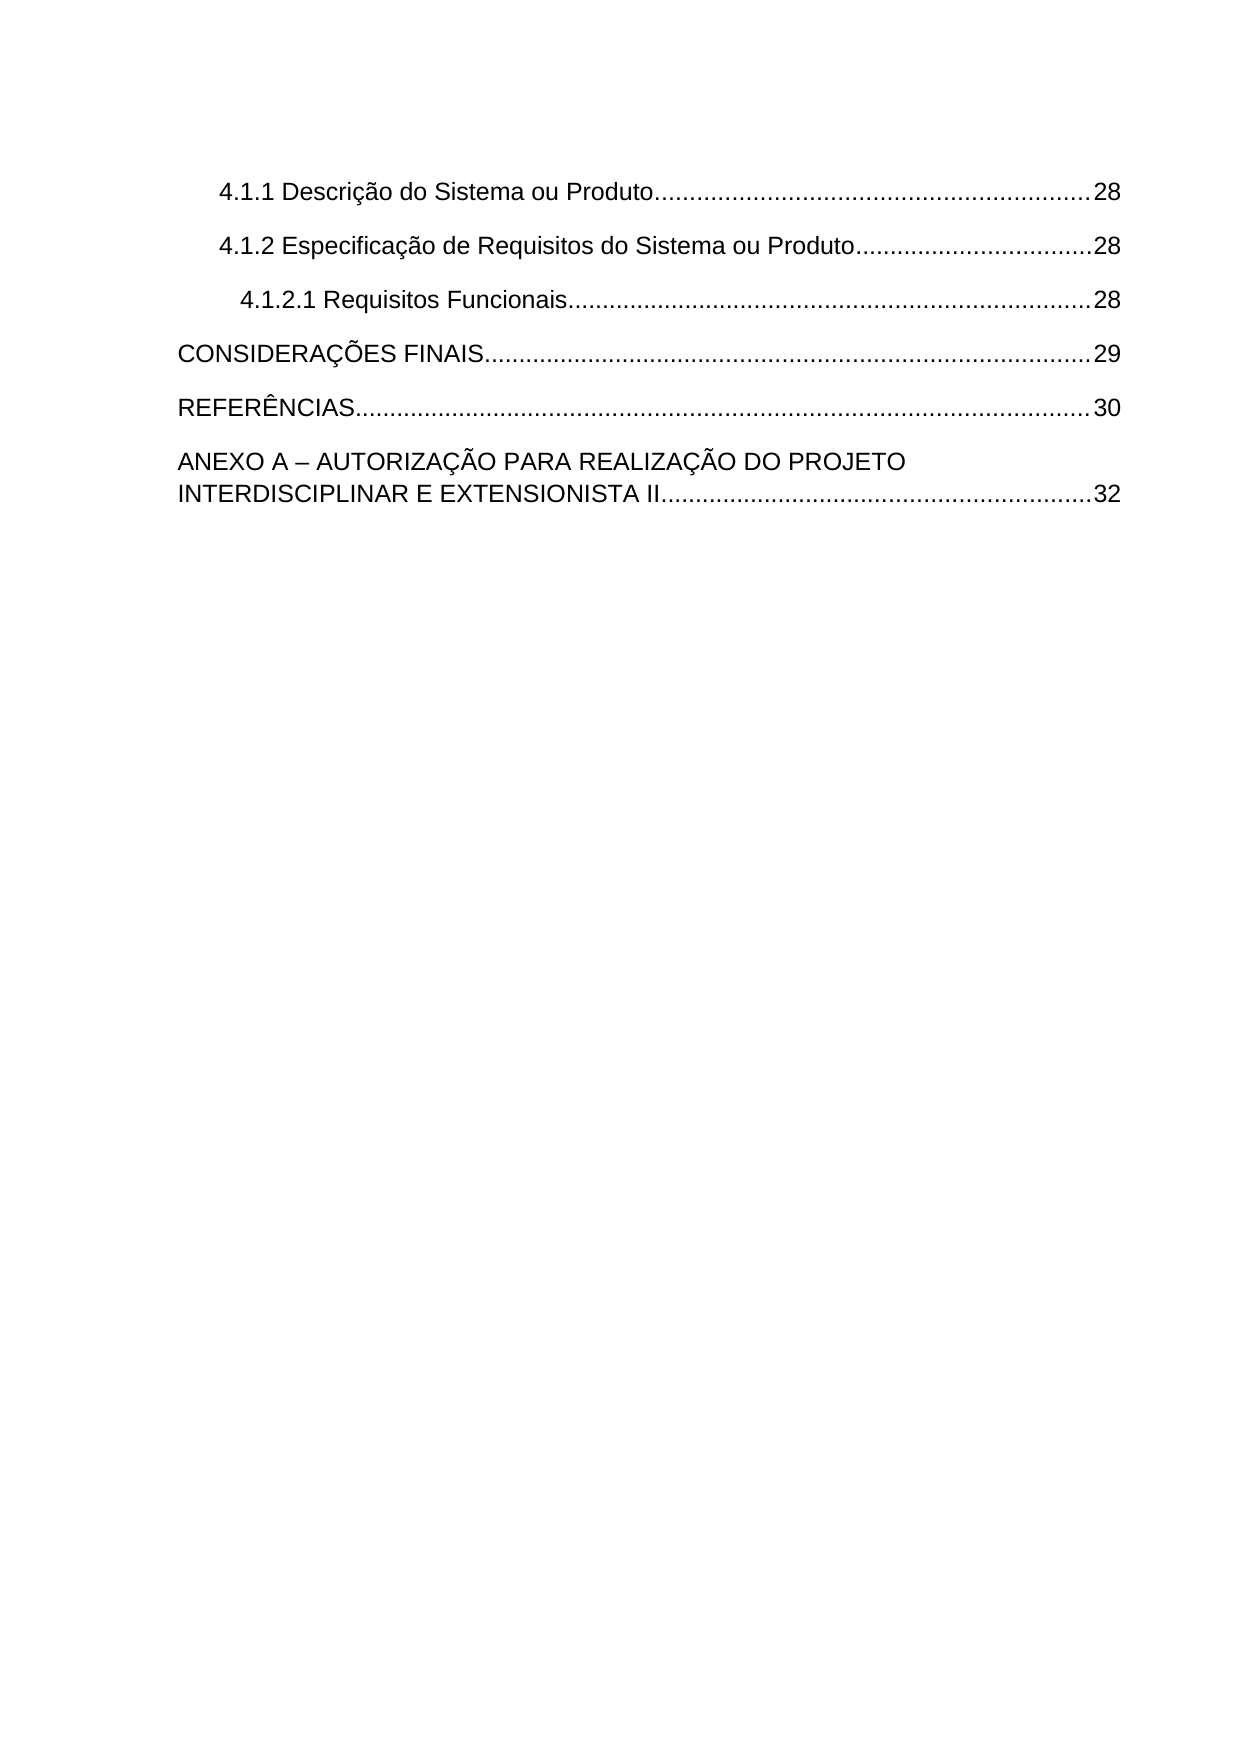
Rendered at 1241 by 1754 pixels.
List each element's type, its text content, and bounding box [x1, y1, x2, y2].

text 4.1.1 Descrição do Sistema ou Produto 28 [219, 177, 1122, 206]
text 4.1.2 Especificação de Requisitos do Sistema ou Produto 28 [219, 231, 1122, 260]
text ANEXO A – AUTORIZAÇÃO PARA REALIZAÇÃO DO PROJETO INTERDISCIPLINAR E EXTENSIONISTA II 32 [177, 446, 1122, 508]
text REFERÊNCIAS 30 [177, 393, 1122, 421]
text 4.1.2.1 Requisitos Funcionais 28 [240, 285, 1122, 314]
text CONSIDERAÇÕES FINAIS 29 [177, 339, 1122, 367]
